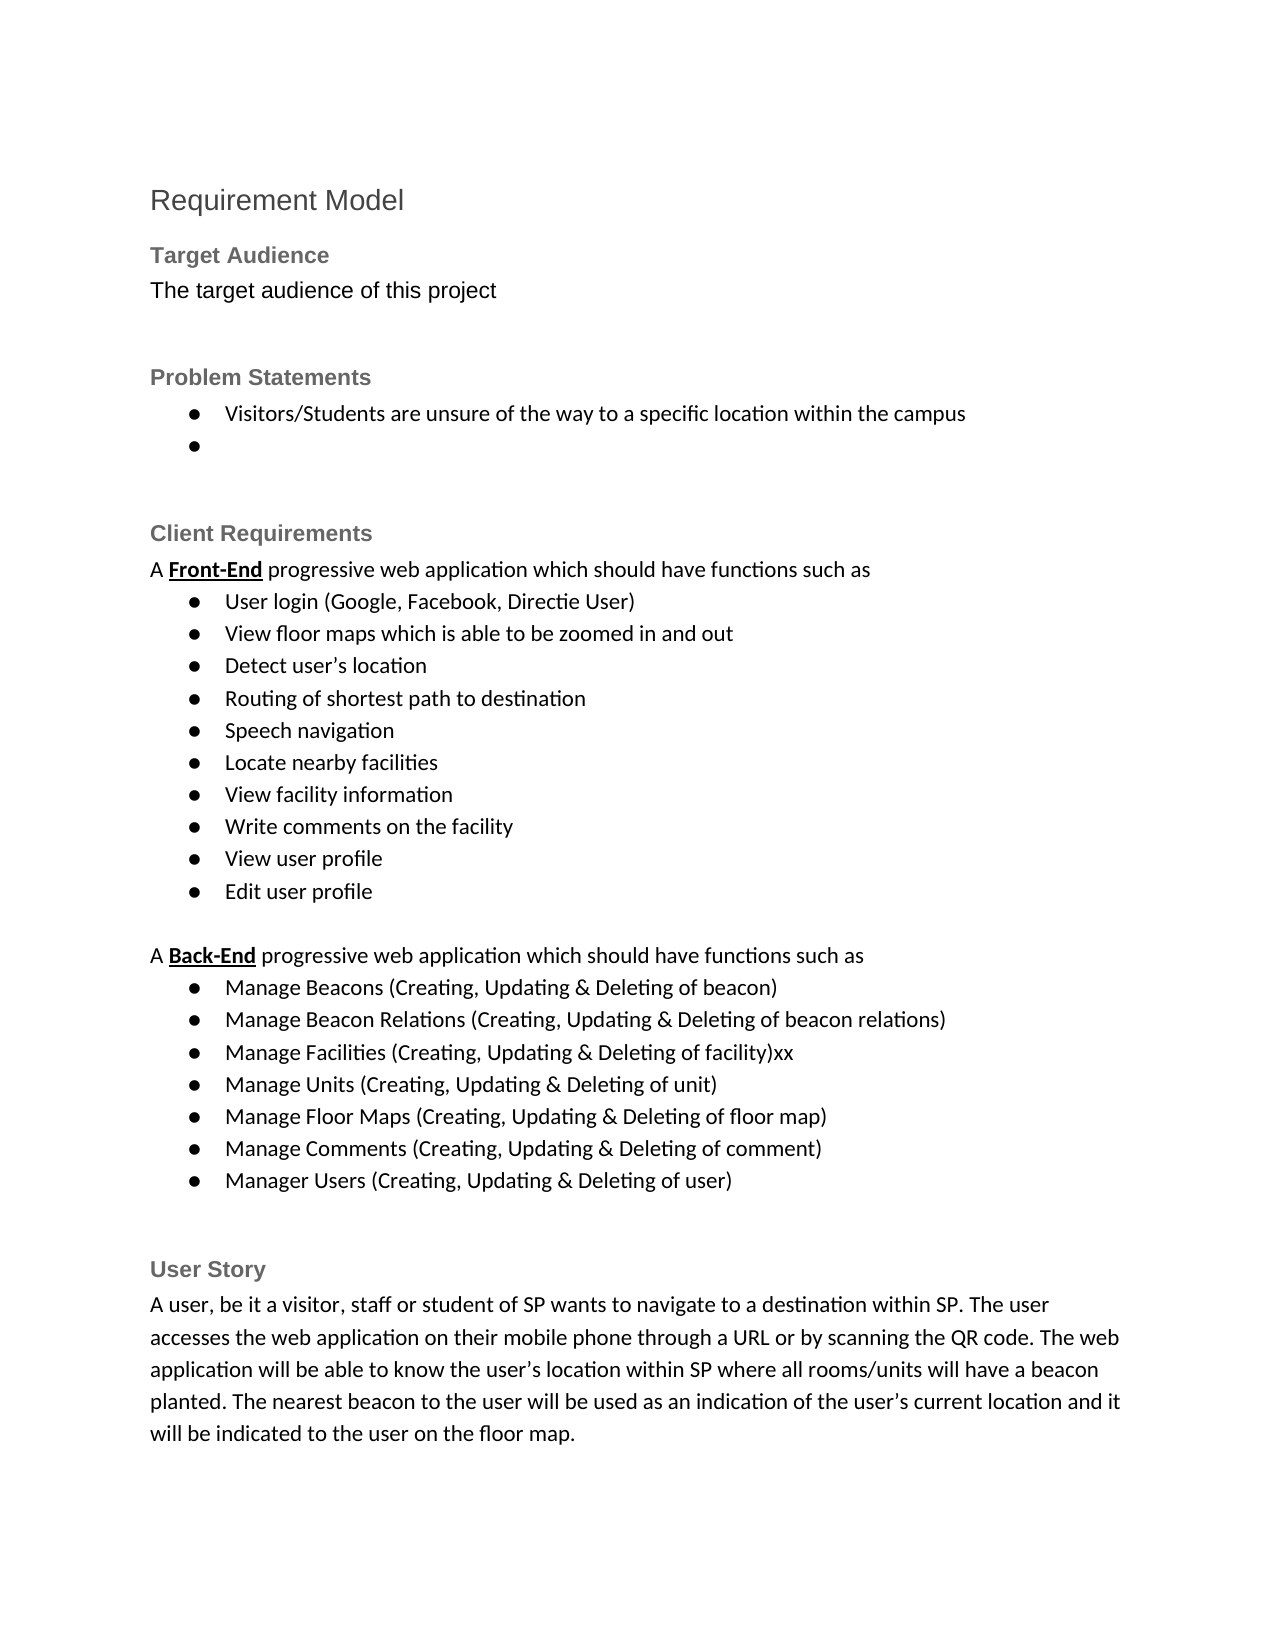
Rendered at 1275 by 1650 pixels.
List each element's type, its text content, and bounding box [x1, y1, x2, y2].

list Manage Comments (Creating, Updating & Deleting of comment) [187, 1134, 1125, 1162]
list Manage Beacons (Creating, Updating & Deleting of beacon) [187, 973, 1125, 1001]
list Routing of shortest path to destination [187, 684, 1125, 712]
list Locate nearby facilities [187, 748, 1125, 776]
list Edit user profile [187, 877, 1125, 905]
subtitle Target Audience [150, 242, 1125, 268]
list Manage Floor Maps (Creating, Updating & Deleting of floor map) [187, 1102, 1125, 1130]
text A Front-End progressive web application which should have functions such as [150, 555, 1125, 583]
list Detect user’s location [187, 651, 1125, 679]
list Manage Facilities (Creating, Updating & Deleting of facility)xx [187, 1038, 1125, 1066]
list Manager Users (Creating, Updating & Deleting of user) [187, 1166, 1125, 1194]
list Write comments on the facility [187, 812, 1125, 840]
subtitle User Story [150, 1256, 1125, 1282]
list Manage Units (Creating, Updating & Deleting of unit) [187, 1070, 1125, 1098]
list View floor maps which is able to be zoomed in and out [187, 619, 1125, 647]
subtitle Requirement Model [150, 183, 1125, 217]
text A Back-End progressive web application which should have functions such as [150, 941, 1125, 969]
list Speech navigation [187, 716, 1125, 744]
list Manage Beacon Relations (Creating, Updating & Deleting of beacon relations) [187, 1006, 1125, 1033]
subtitle Problem Statements [150, 364, 1125, 390]
list View user profile [187, 844, 1125, 873]
list View facility information [187, 780, 1125, 808]
list Visitors/Students are unsure of the way to a specific location within the campus [187, 399, 1125, 427]
list User login (Google, Facebook, Directie User) [187, 587, 1125, 615]
subtitle Client Requirements [150, 520, 1125, 547]
text The target audience of this project [150, 277, 1125, 303]
text A user, be it a visitor, staff or student of SP wants to navigate to a destination within SP. The user accesses the web application on their mobile phone through a URL or by scanning the QR code. The web application will be able to know the user’s location within SP where all rooms/units will have a beacon planted. The nearest beacon to the user will be used as an indication of the user’s current location and it will be indicated to the user on the floor map. [150, 1291, 1125, 1447]
